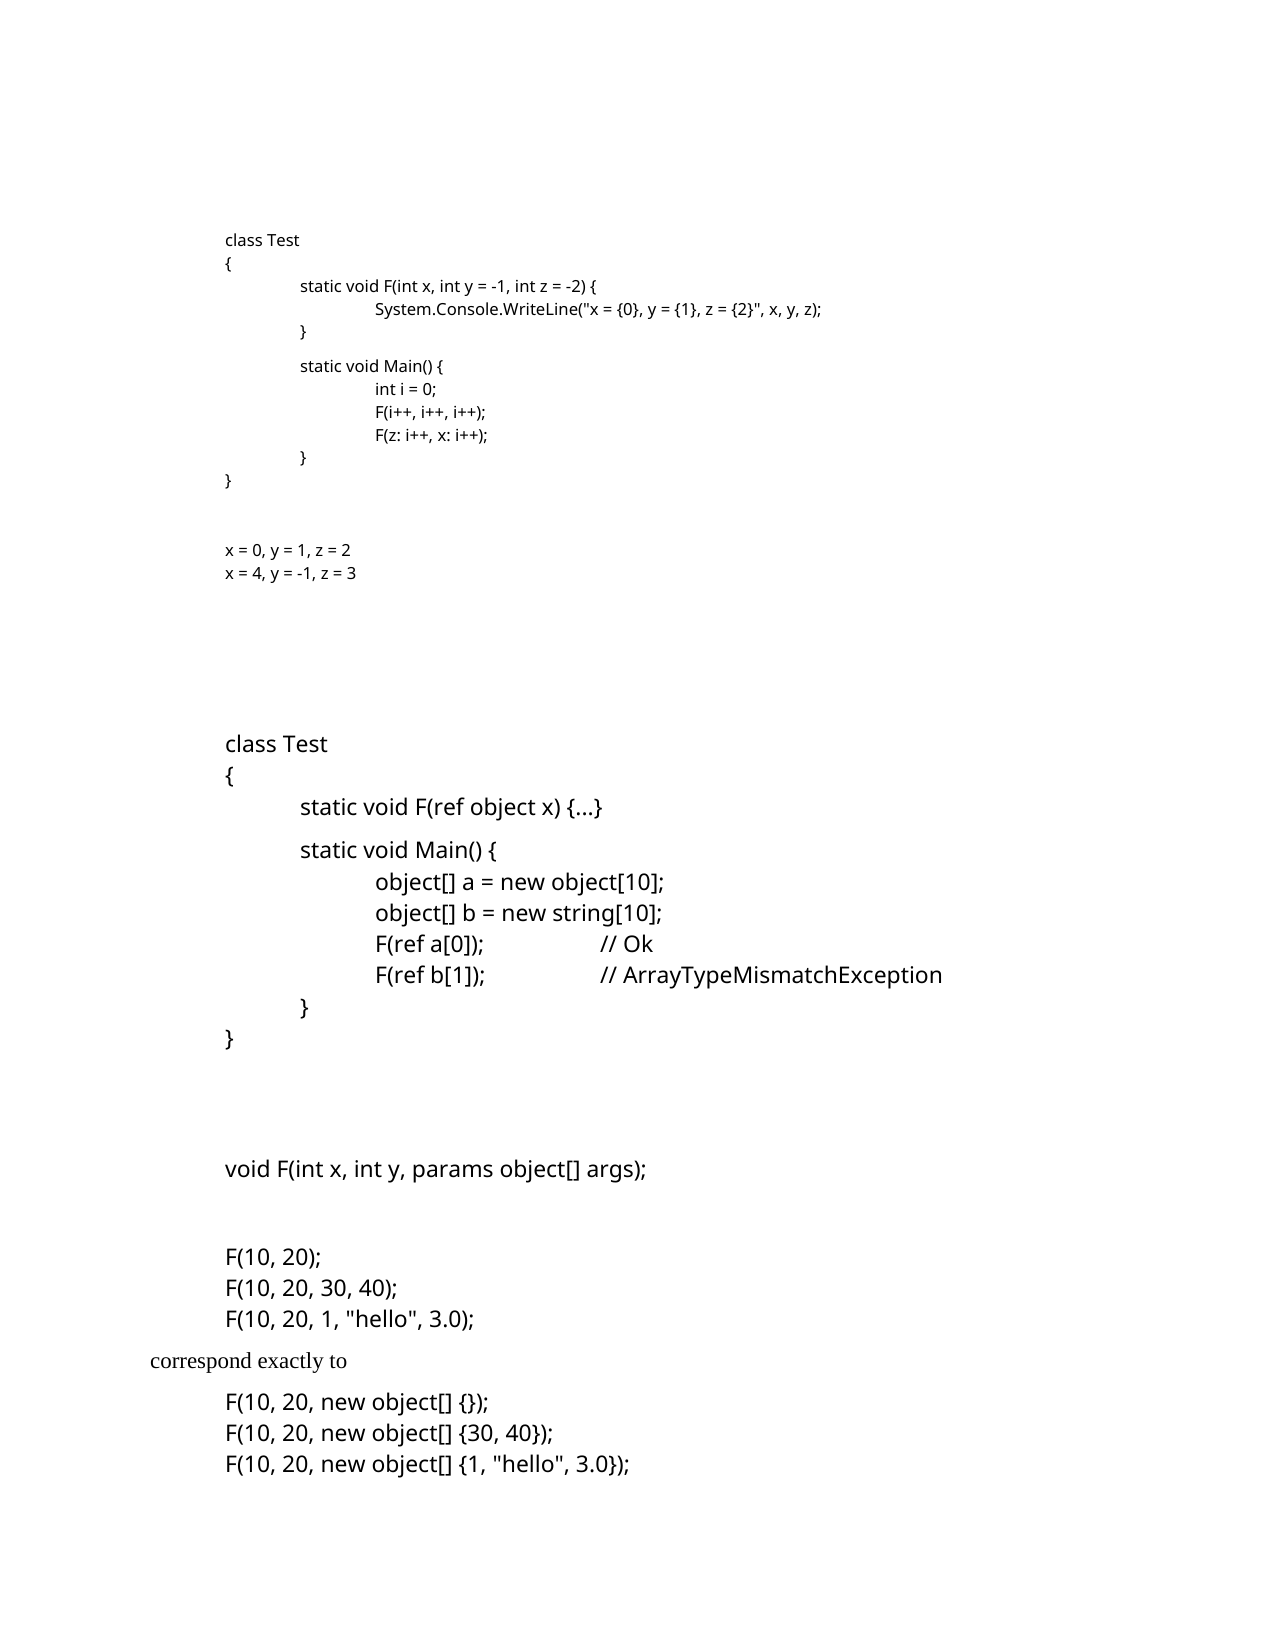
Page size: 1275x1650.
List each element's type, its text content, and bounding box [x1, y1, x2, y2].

text class Test { static void F(int x, int y = -1, int z = -2) { System.Console.WriteLine("x = {0}, y = {1}, z = {2}", x, y, z); } [225, 229, 1125, 342]
text x = 0, y = 1, z = 2 x = 4, y = -1, z = 3 [225, 539, 1125, 584]
text class Test { static void F(ref object x) {...} [225, 728, 1125, 822]
text correspond exactly to [150, 1347, 1125, 1373]
text F(10, 20); F(10, 20, 30, 40); F(10, 20, 1, "hello", 3.0); [225, 1241, 1125, 1334]
text static void Main() { object[] a = new object[10]; object[] b = new string[10]; F(ref a[0]); // Ok F(ref b[1]); // ArrayTypeMismatchException } } [225, 834, 1125, 1053]
text static void Main() { int i = 0; F(i++, i++, i++); F(z: i++, x: i++); } } [225, 355, 1125, 491]
text F(10, 20, new object[] {}); F(10, 20, new object[] {30, 40}); F(10, 20, new object[] {1, "hello", 3.0}); [225, 1386, 1125, 1479]
text void F(int x, int y, params object[] args); [225, 1153, 1125, 1184]
